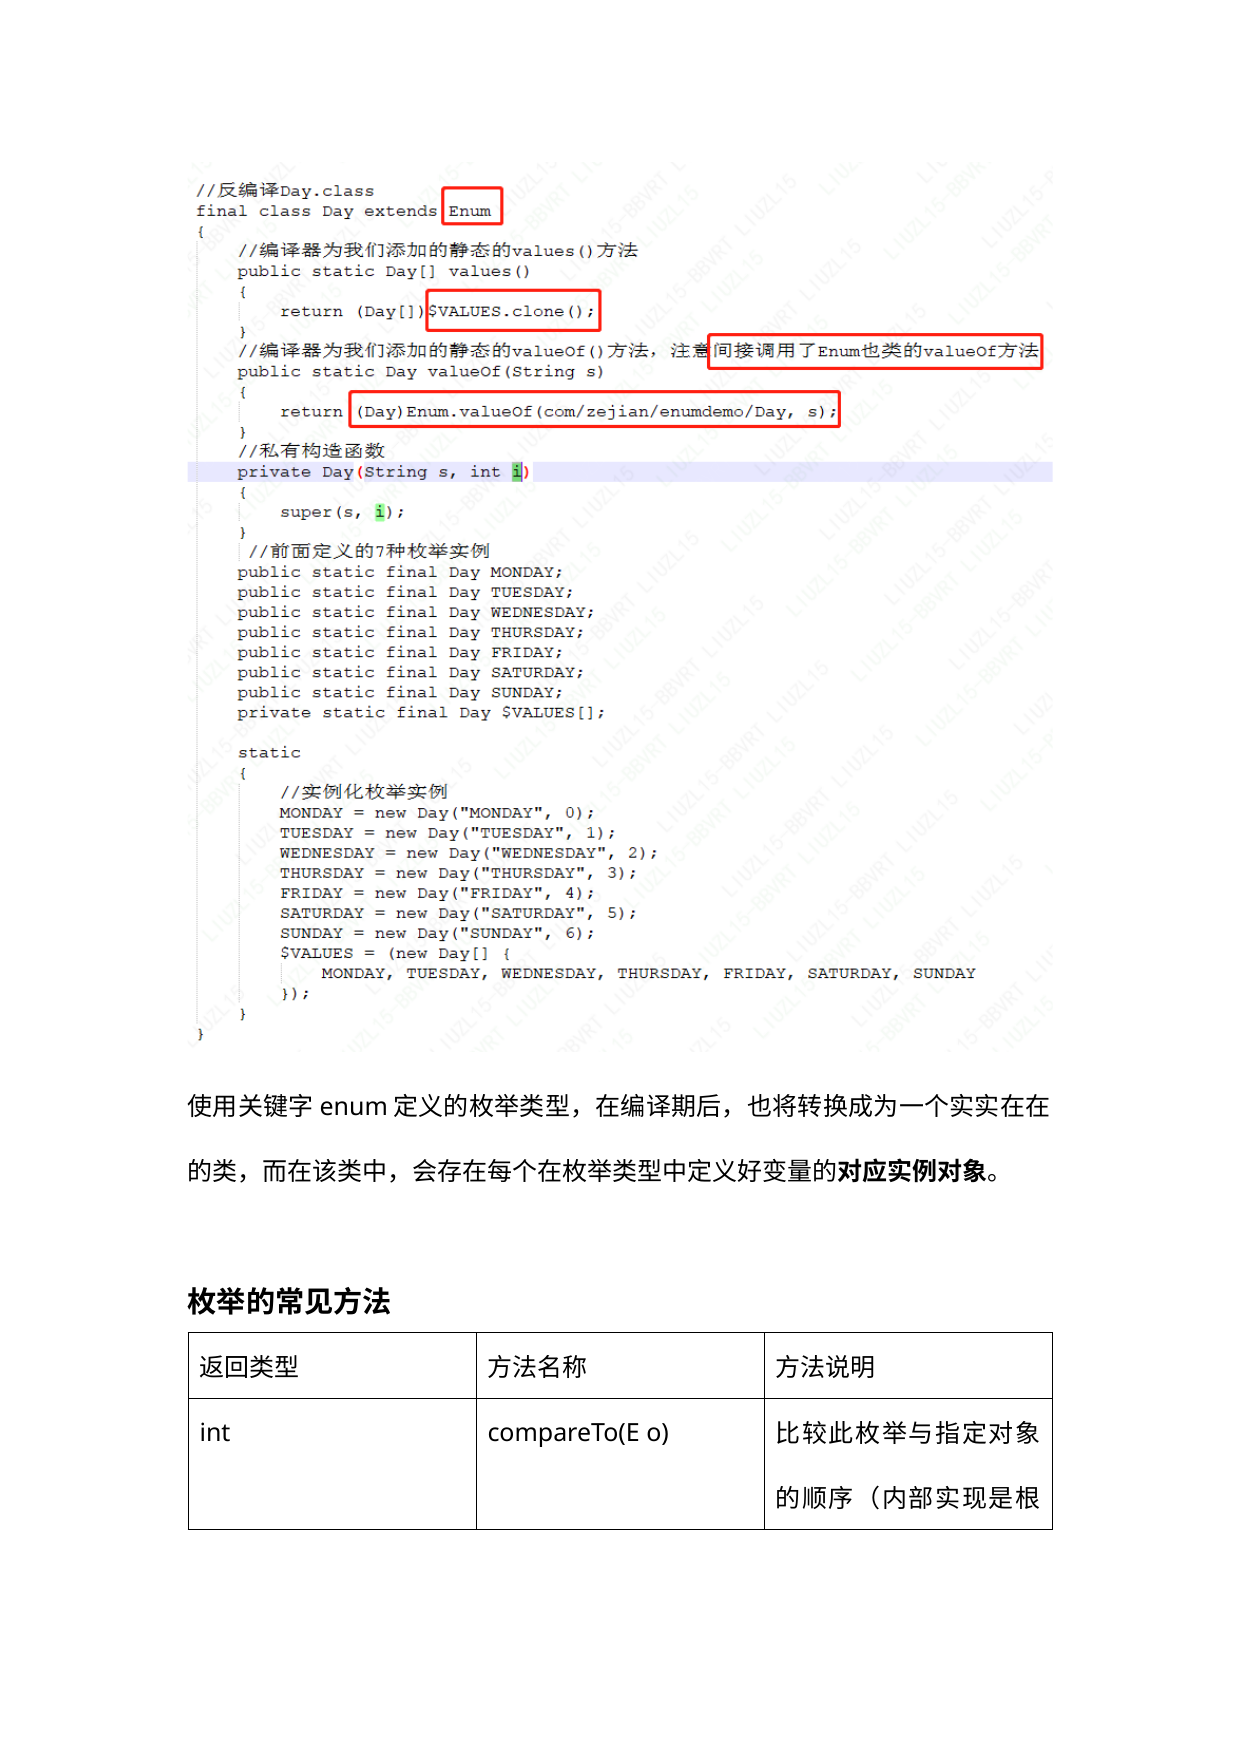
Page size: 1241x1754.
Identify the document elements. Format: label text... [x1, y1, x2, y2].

text 使用关键字enum定义的枚举类型，在编译期后，也将转换成为一个实实在在的类，而在该类中，会存在每个在枚举类型中定义好变量的对应实例对象。 [187, 1072, 1053, 1202]
table_header 返回类型 [189, 1333, 476, 1398]
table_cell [765, 1399, 1052, 1529]
text 枚举的常见方法 [187, 1267, 1053, 1332]
picture [187, 162, 1053, 1052]
table_cell compareTo(E o) [477, 1399, 764, 1529]
table_cell int [189, 1399, 476, 1529]
table_header 方法说明 [765, 1333, 1052, 1398]
table_header 方法名称 [477, 1333, 764, 1398]
